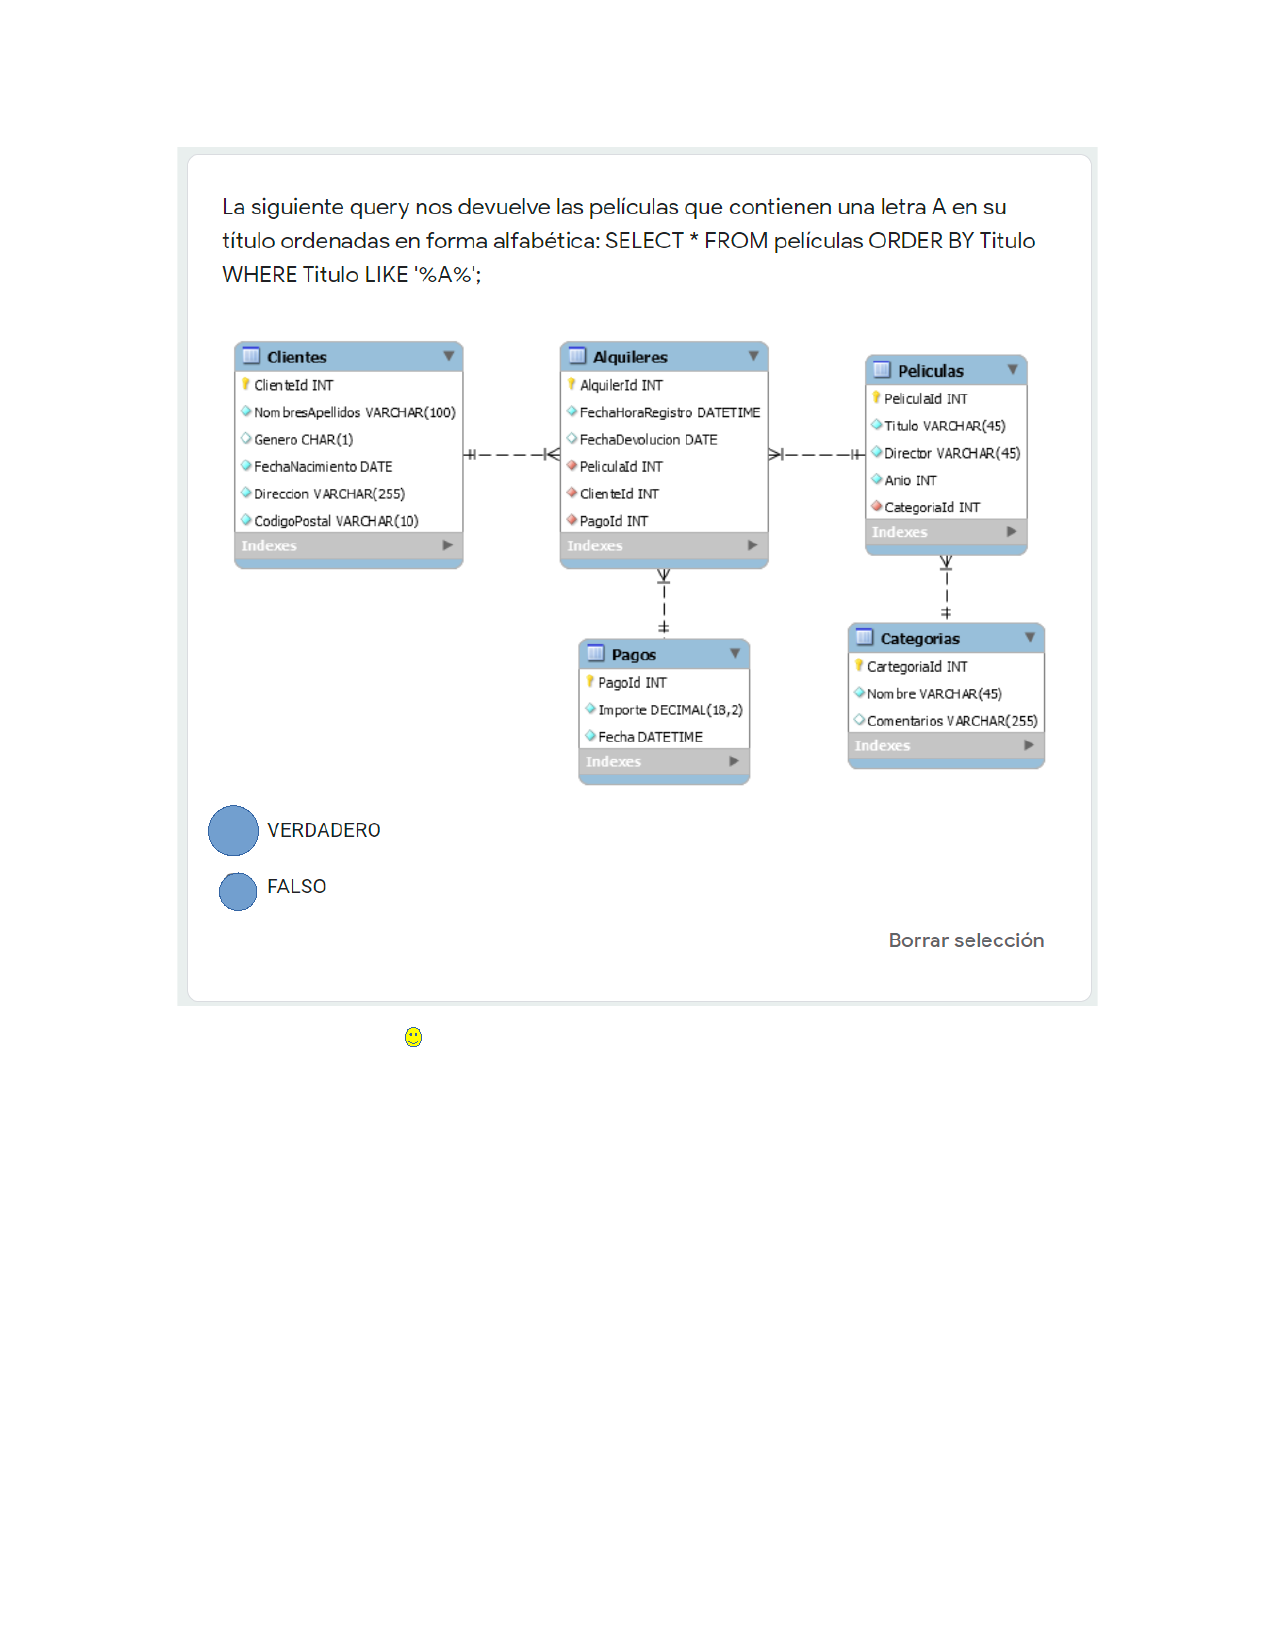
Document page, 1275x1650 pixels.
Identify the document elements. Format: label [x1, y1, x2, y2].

picture [177, 147, 1098, 1006]
